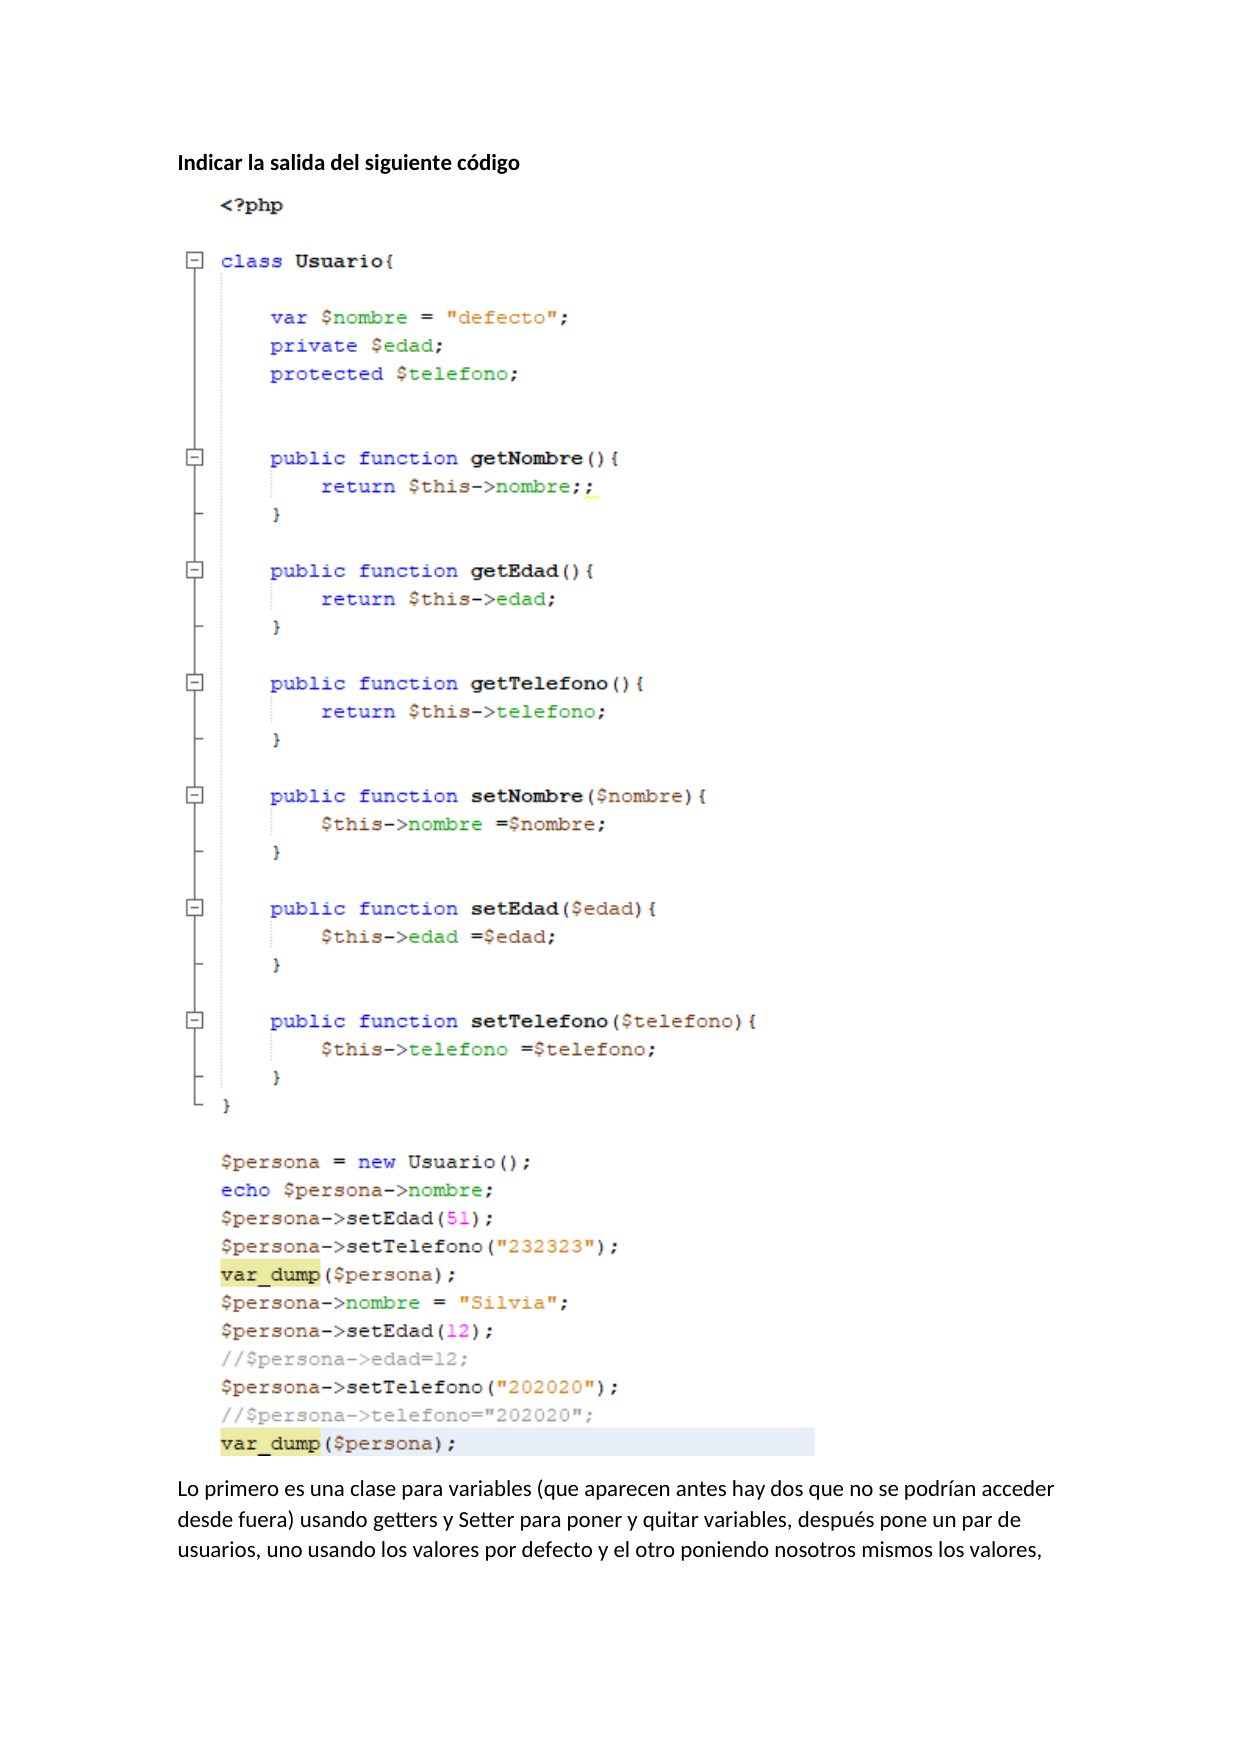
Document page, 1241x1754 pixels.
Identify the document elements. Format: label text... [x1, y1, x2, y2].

picture [177, 194, 815, 1456]
text Indicar la salida del siguiente código [177, 148, 1063, 176]
